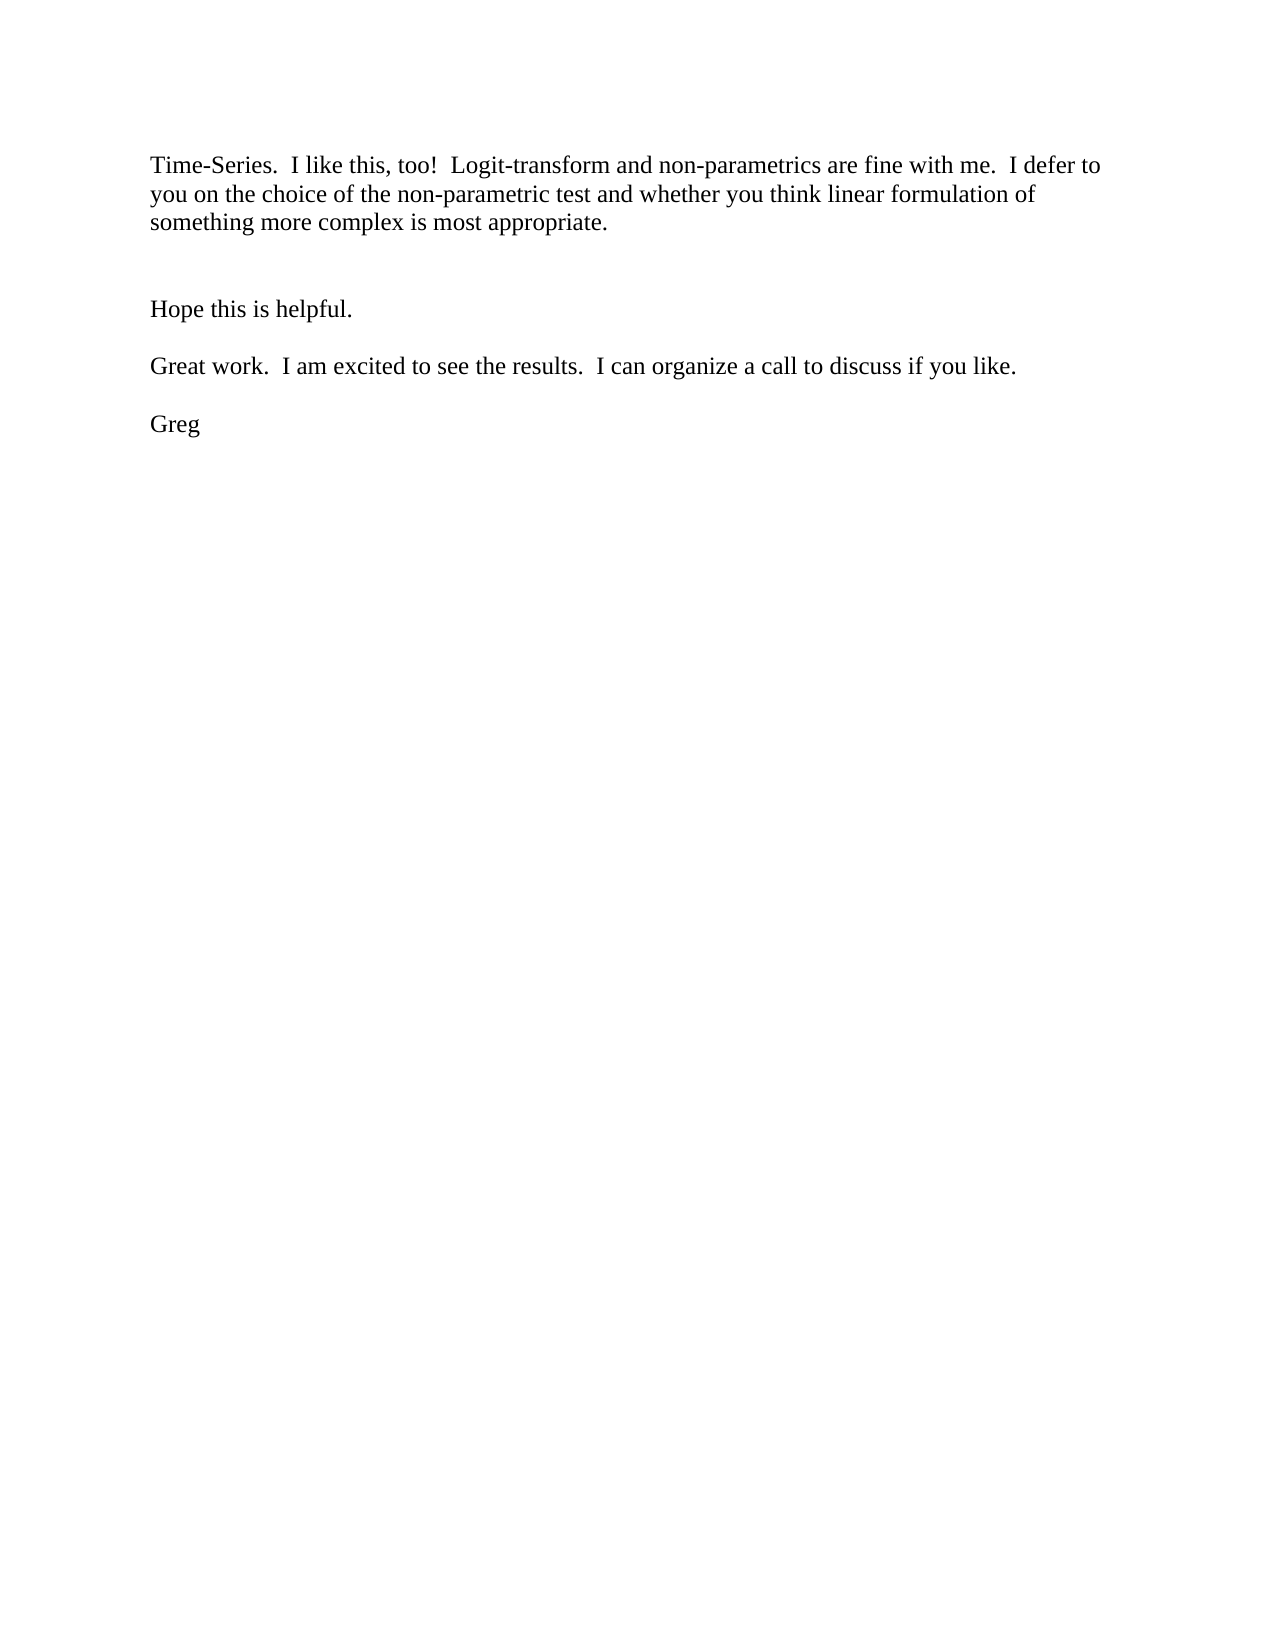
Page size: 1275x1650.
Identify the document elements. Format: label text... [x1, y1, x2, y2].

text Greg [150, 409, 1125, 437]
text Hope this is helpful. [150, 294, 1125, 322]
text Great work. I am excited to see the results. I can organize a call to discuss if you like. [150, 351, 1125, 380]
text Time-Series. I like this, too! Logit-transform and non-parametrics are fine with me. I defer to you on the choice of the non-parametric test and whether you think linear formulation of something more complex is most appropriate. [150, 150, 1125, 236]
